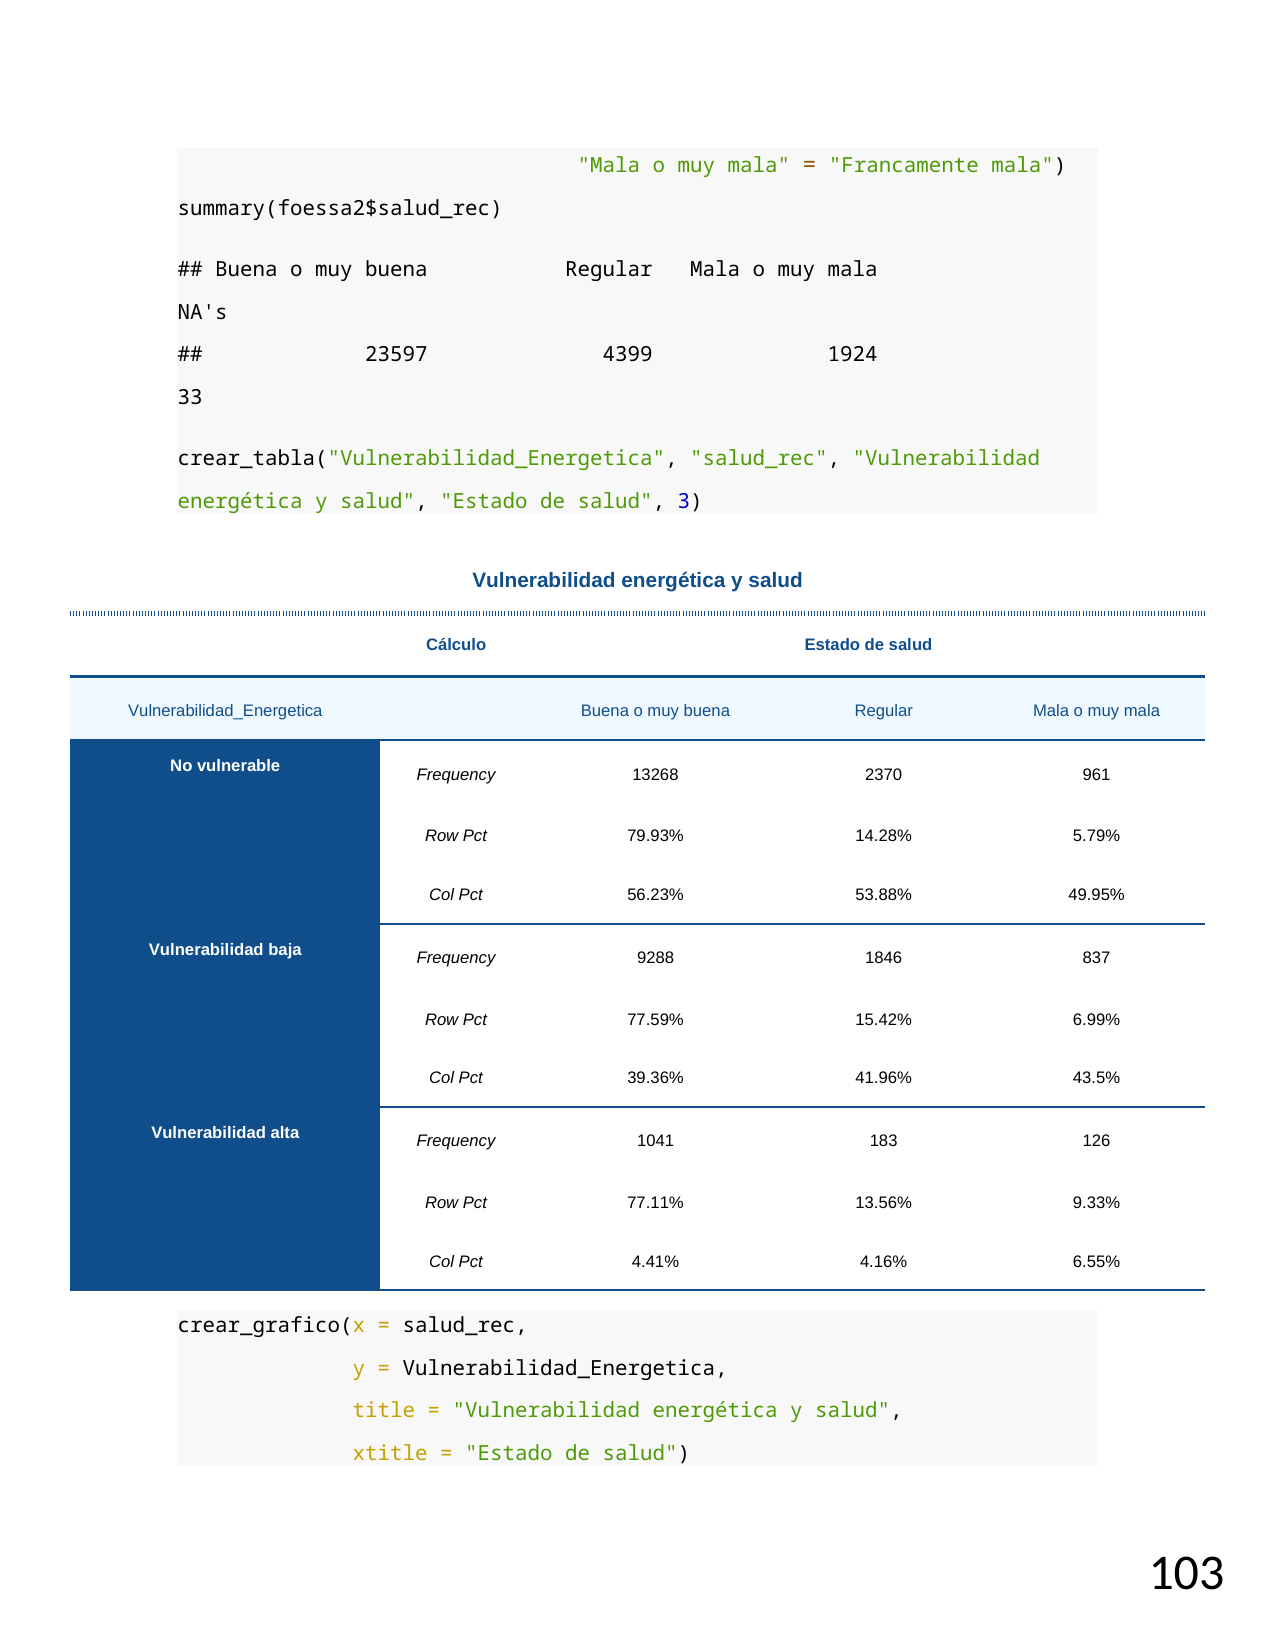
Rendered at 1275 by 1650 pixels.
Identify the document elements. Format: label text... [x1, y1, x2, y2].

text ## Buena o muy buena Regular Mala o muy mala NA's ## 23597 4399 1924 33 [177, 254, 1098, 411]
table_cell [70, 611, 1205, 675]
text crear_grafico(x = salud_rec, y = Vulnerabilidad_Energetica, title = "Vulnerabilidad energética y salud", xtitle = "Estado de salud") [177, 1310, 1098, 1466]
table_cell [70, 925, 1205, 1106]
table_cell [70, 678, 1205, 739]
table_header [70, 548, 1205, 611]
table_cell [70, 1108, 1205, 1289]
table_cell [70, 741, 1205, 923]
text crear_tabla("Vulnerabilidad_Energetica", "salud_rec", "Vulnerabilidad energética y salud", "Estado de salud", 3) [177, 443, 1098, 514]
